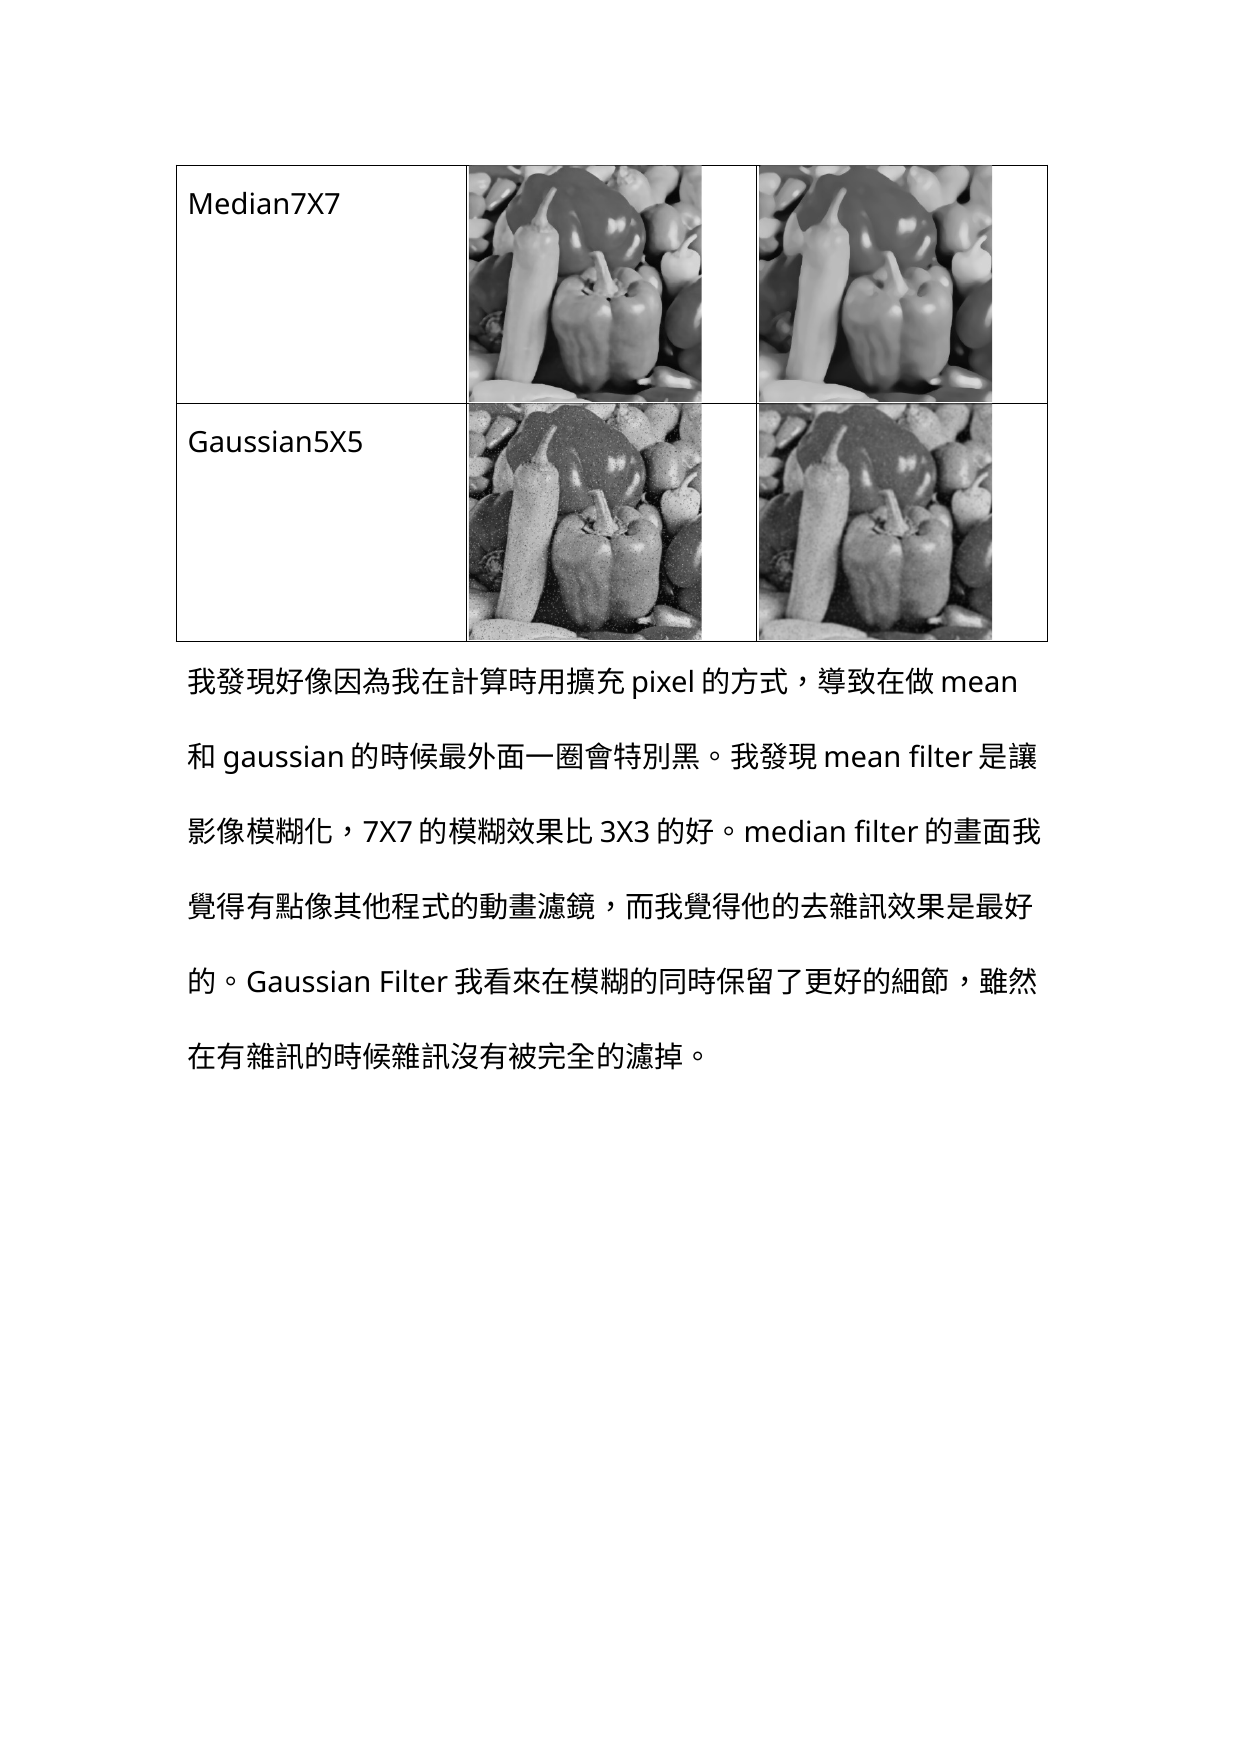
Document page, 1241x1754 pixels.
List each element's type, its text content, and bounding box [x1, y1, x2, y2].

table_cell [467, 404, 756, 641]
table_cell [467, 166, 756, 403]
picture [757, 165, 992, 400]
table_cell [757, 404, 1047, 641]
table_cell [757, 166, 1047, 403]
picture [467, 165, 702, 400]
picture [467, 403, 702, 638]
table_cell Median7X7 [177, 166, 466, 403]
table_cell Gaussian5X5 [177, 404, 466, 641]
text 我發現好像因為我在計算時用擴充pixel的方式，導致在做mean和gaussian的時候最外面一圈會特別黑。我發現mean filter是讓影像模糊化，7X7的模糊效果比3X3的好。median filter的畫面我覺得有點像其他程式的動畫濾鏡，而我覺得他的去雜訊效果是最好的。Gaussian Filter我看來在模糊的同時保留了更好的細節，雖然在有雜訊的時候雜訊沒有被完全的濾掉。 [187, 642, 1053, 1092]
picture [757, 403, 992, 638]
